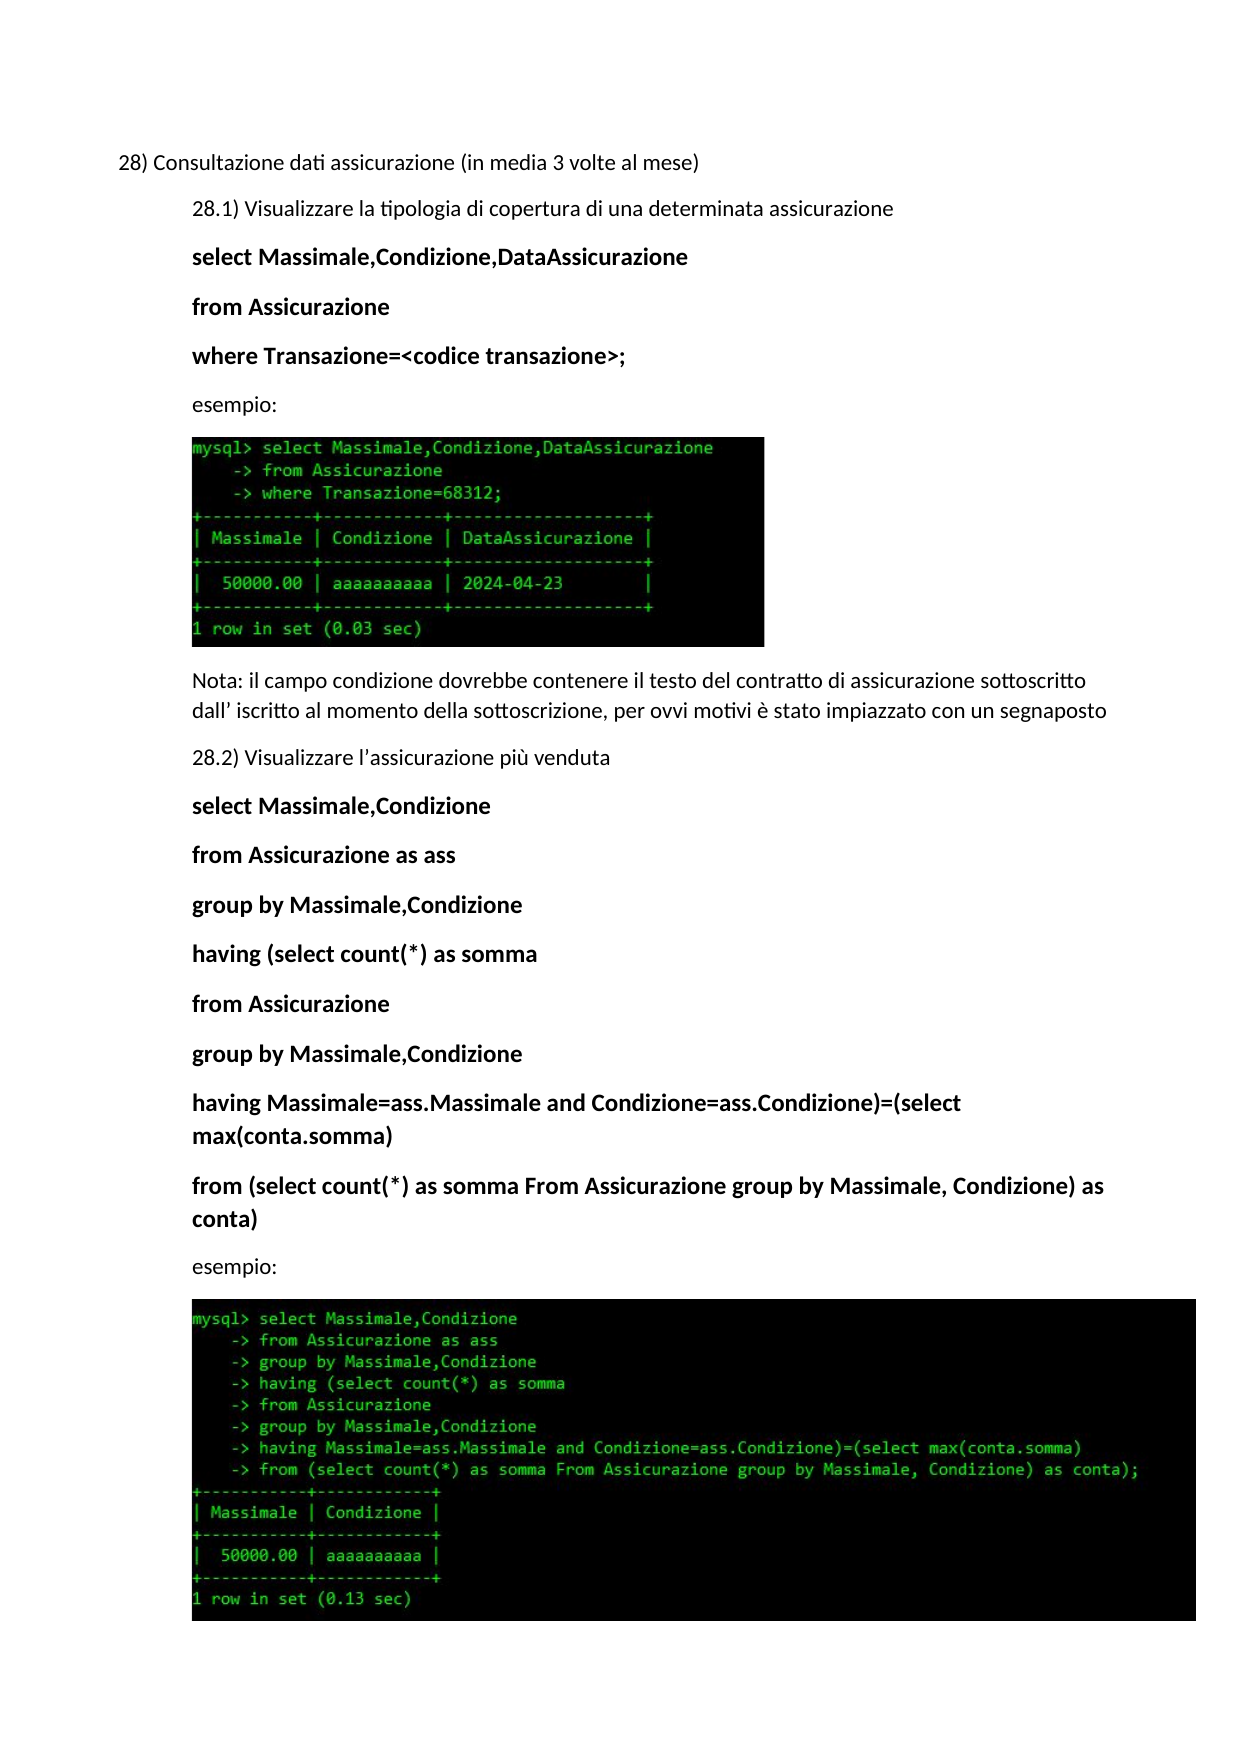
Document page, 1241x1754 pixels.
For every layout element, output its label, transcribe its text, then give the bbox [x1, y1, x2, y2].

text esempio: [118, 1252, 1122, 1280]
text from Assicurazione [118, 988, 1122, 1019]
text 28.2) Visualizzare l’assicurazione più venduta [118, 743, 1122, 771]
text having Massimale=ass.Massimale and Condizione=ass.Condizione)=(select max(conta.somma) [192, 1087, 1122, 1151]
text select Massimale,Condizione [192, 790, 1122, 820]
picture [191, 1299, 1196, 1621]
text from (select count(*) as somma From Assicurazione group by Massimale, Condizione) as conta) [192, 1170, 1122, 1233]
text group by Massimale,Condizione [192, 889, 1122, 919]
text esempio: [118, 390, 1122, 418]
text having (select count(*) as somma [192, 938, 1122, 969]
text from Assicurazione [192, 291, 1122, 321]
text 28.1) Visualizzare la tipologia di copertura di una determinata assicurazione [118, 194, 1122, 222]
text group by Massimale,Condizione [192, 1038, 1122, 1068]
text where Transazione=<codice transazione>; [192, 341, 1122, 371]
text from Assicurazione as ass [192, 839, 1122, 870]
picture [191, 437, 765, 647]
text 28) Consultazione dati assicurazione (in media 3 volte al mese) [118, 148, 1122, 176]
text select Massimale,Condizione,DataAssicurazione [192, 241, 1122, 272]
text Nota: il campo condizione dovrebbe contenere il testo del contratto di assicurazione sottoscritto dall’ iscritto al momento della sottoscrizione, per ovvi motivi è stato impiazzato con un segnaposto [192, 666, 1122, 724]
